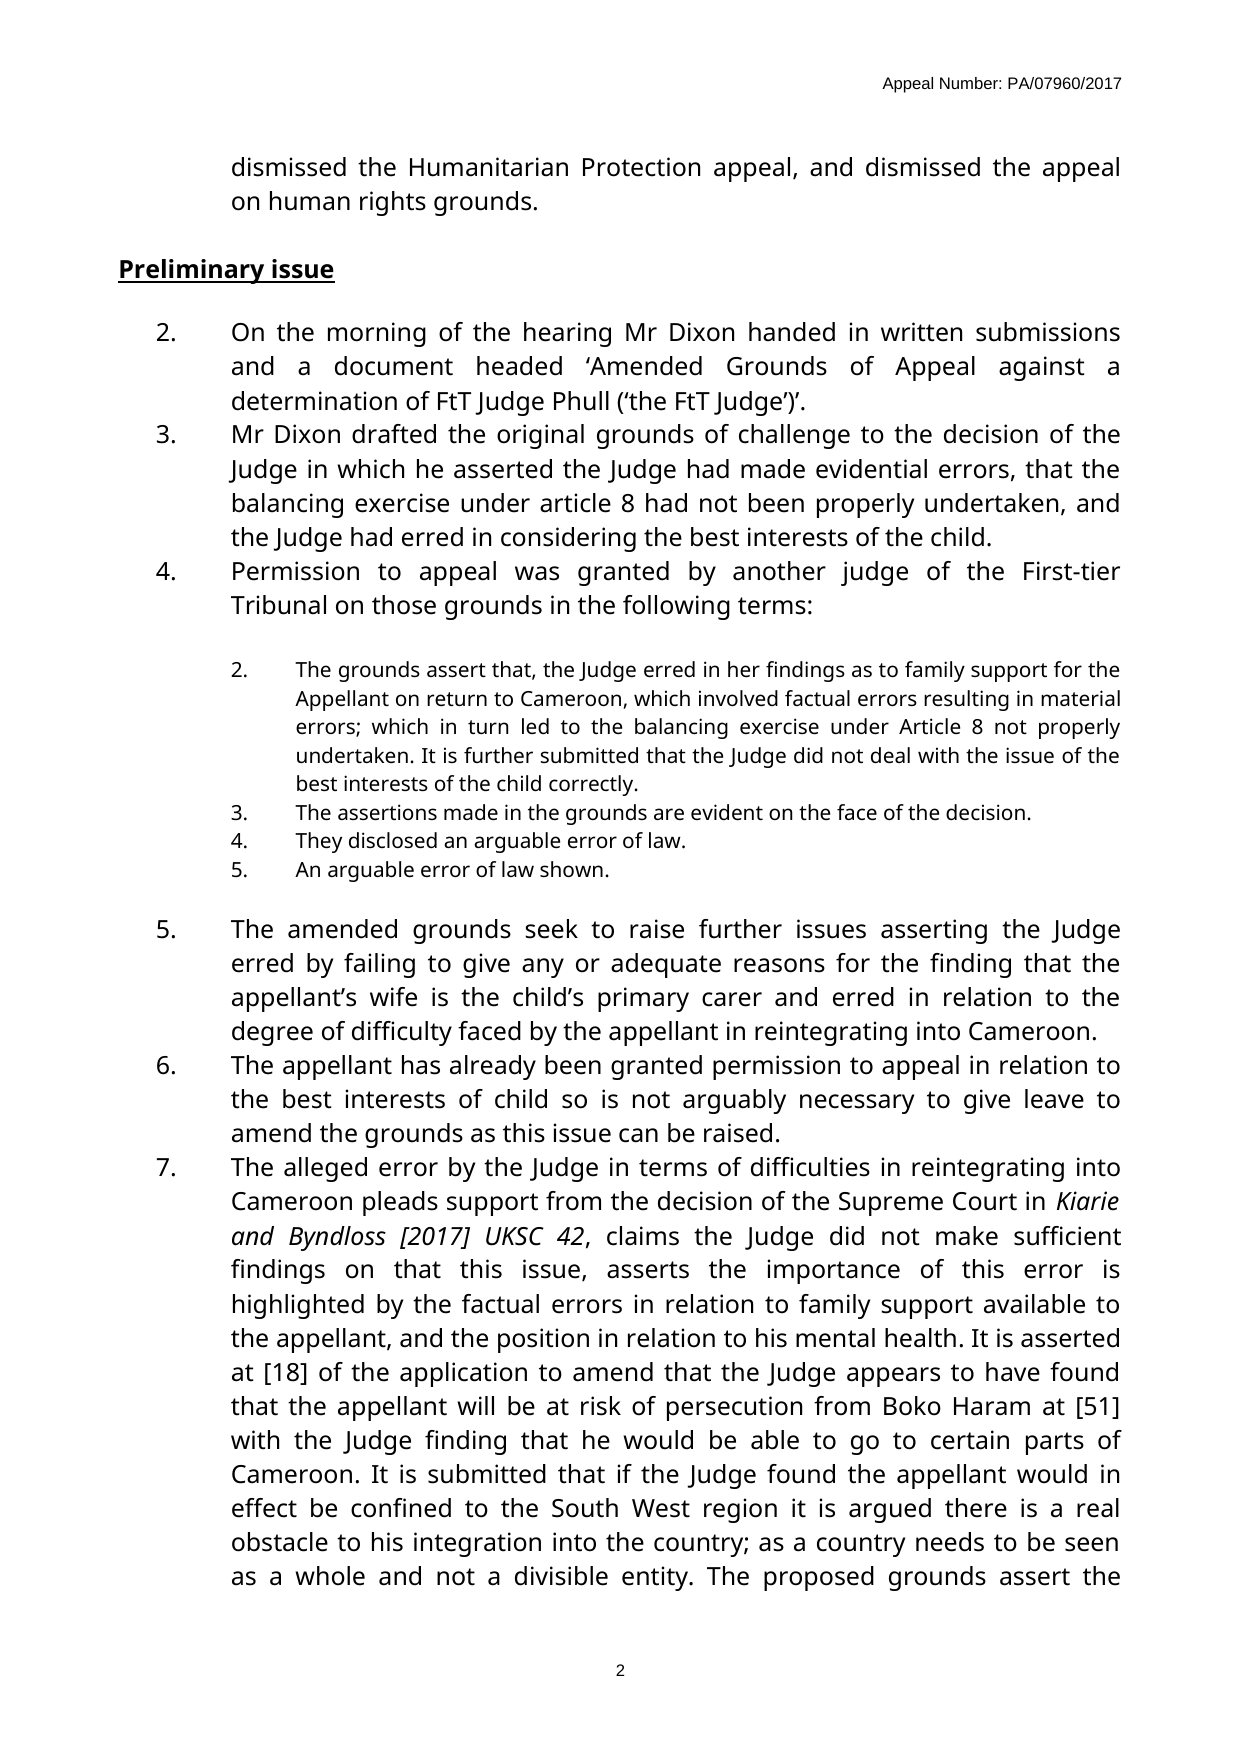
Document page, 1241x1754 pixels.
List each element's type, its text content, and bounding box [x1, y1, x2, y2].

text 5. An arguable error of law shown. [231, 855, 1122, 883]
list The amended grounds seek to raise further issues asserting the Judge erred by failing to give any or adequate reasons for the finding that the appellant’s wife is the child’s primary carer and erred in relation to the degree of difficulty faced by the appellant in reintegrating into Cameroon. [156, 912, 1122, 1048]
list The appellant has already been granted permission to appeal in relation to the best interests of child so is not arguably necessary to give leave to amend the grounds as this issue can be raised. [156, 1048, 1122, 1150]
text 2. The grounds assert that, the Judge erred in her findings as to family support for the Appellant on return to Cameroon, which involved factual errors resulting in material errors; which in turn led to the balancing exercise under Article 8 not properly undertaken. It is further submitted that the Judge did not deal with the issue of the best interests of the child correctly. [231, 656, 1122, 798]
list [156, 1150, 1122, 1593]
text 3. The assertions made in the grounds are evident on the face of the decision. [231, 798, 1122, 826]
text 4. They disclosed an arguable error of law. [231, 826, 1122, 855]
list Mr Dixon drafted the original grounds of challenge to the decision of the Judge in which he asserted the Judge had made evidential errors, that the balancing exercise under article 8 had not been properly undertaken, and the Judge had erred in considering the best interests of the child. [156, 417, 1122, 553]
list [156, 150, 1122, 218]
subtitle Preliminary issue [118, 252, 1122, 286]
list On the morning of the hearing Mr Dixon handed in written submissions and a document headed ‘Amended Grounds of Appeal against a determination of FtT Judge Phull (‘the FtT Judge’)’. [156, 315, 1122, 417]
list Permission to appeal was granted by another judge of the First-tier Tribunal on those grounds in the following terms: [156, 553, 1122, 622]
